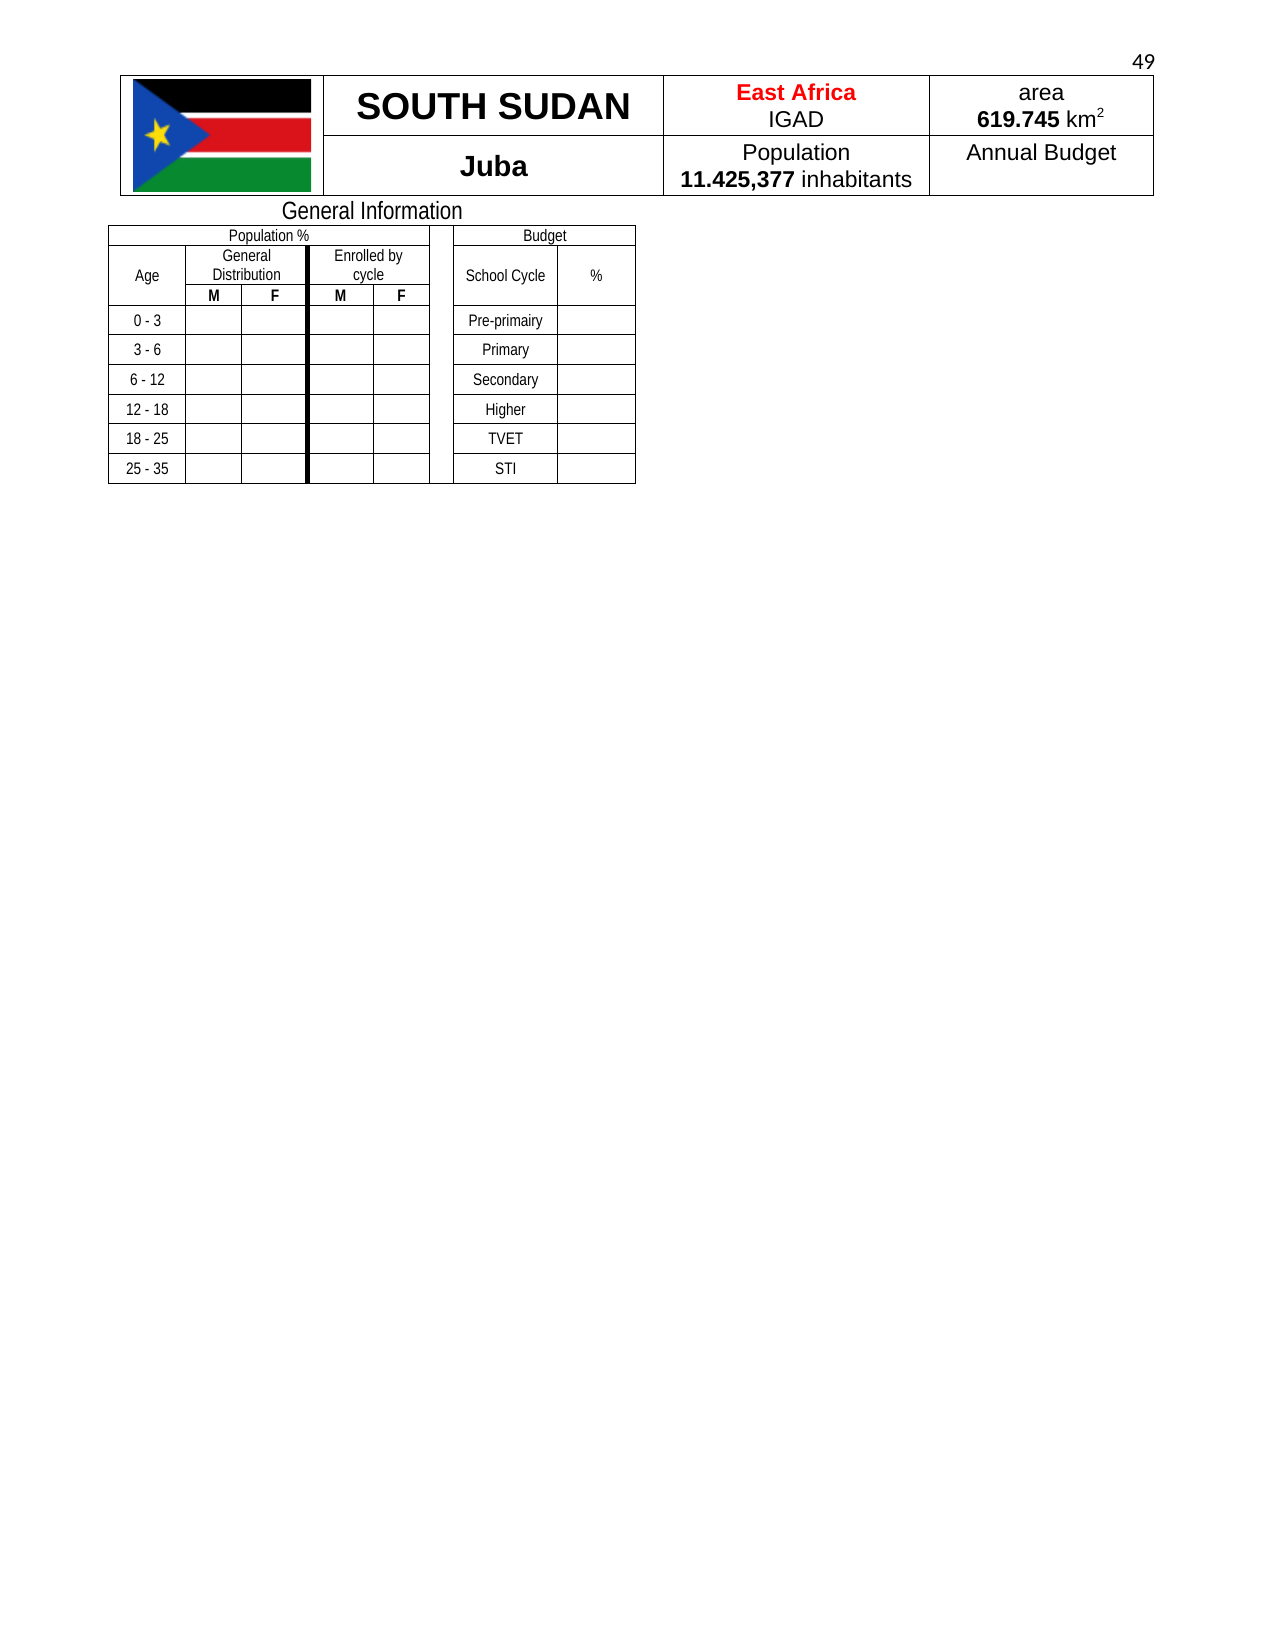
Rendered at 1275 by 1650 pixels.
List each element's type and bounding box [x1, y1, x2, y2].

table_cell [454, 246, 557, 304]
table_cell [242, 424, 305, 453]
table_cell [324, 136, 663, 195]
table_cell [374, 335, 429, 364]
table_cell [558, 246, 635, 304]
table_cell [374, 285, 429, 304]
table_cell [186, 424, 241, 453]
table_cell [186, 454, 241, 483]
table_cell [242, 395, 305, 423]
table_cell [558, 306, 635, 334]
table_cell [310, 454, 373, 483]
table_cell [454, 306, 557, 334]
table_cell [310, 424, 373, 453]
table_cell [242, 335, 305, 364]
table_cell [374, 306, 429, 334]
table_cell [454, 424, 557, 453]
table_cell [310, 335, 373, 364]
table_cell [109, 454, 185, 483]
picture [133, 79, 312, 192]
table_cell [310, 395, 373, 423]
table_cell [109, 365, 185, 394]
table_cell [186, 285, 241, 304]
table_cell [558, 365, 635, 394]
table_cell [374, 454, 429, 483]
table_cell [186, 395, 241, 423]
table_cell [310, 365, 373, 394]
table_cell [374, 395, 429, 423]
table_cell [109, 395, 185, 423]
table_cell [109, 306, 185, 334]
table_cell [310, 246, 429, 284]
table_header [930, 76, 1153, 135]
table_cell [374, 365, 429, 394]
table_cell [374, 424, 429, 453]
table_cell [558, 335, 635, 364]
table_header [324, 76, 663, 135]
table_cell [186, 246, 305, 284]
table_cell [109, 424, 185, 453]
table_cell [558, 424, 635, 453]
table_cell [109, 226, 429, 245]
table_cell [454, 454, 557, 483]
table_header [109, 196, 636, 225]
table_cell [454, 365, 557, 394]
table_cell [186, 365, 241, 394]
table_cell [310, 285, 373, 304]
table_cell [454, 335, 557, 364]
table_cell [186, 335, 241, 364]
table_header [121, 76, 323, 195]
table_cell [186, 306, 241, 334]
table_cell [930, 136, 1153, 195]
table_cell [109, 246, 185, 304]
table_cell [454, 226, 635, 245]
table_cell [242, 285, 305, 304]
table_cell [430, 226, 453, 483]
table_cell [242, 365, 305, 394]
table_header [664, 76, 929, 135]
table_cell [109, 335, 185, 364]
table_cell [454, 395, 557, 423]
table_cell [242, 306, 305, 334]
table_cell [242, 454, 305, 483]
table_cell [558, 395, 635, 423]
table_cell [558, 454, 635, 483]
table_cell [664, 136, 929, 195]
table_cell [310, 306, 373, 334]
